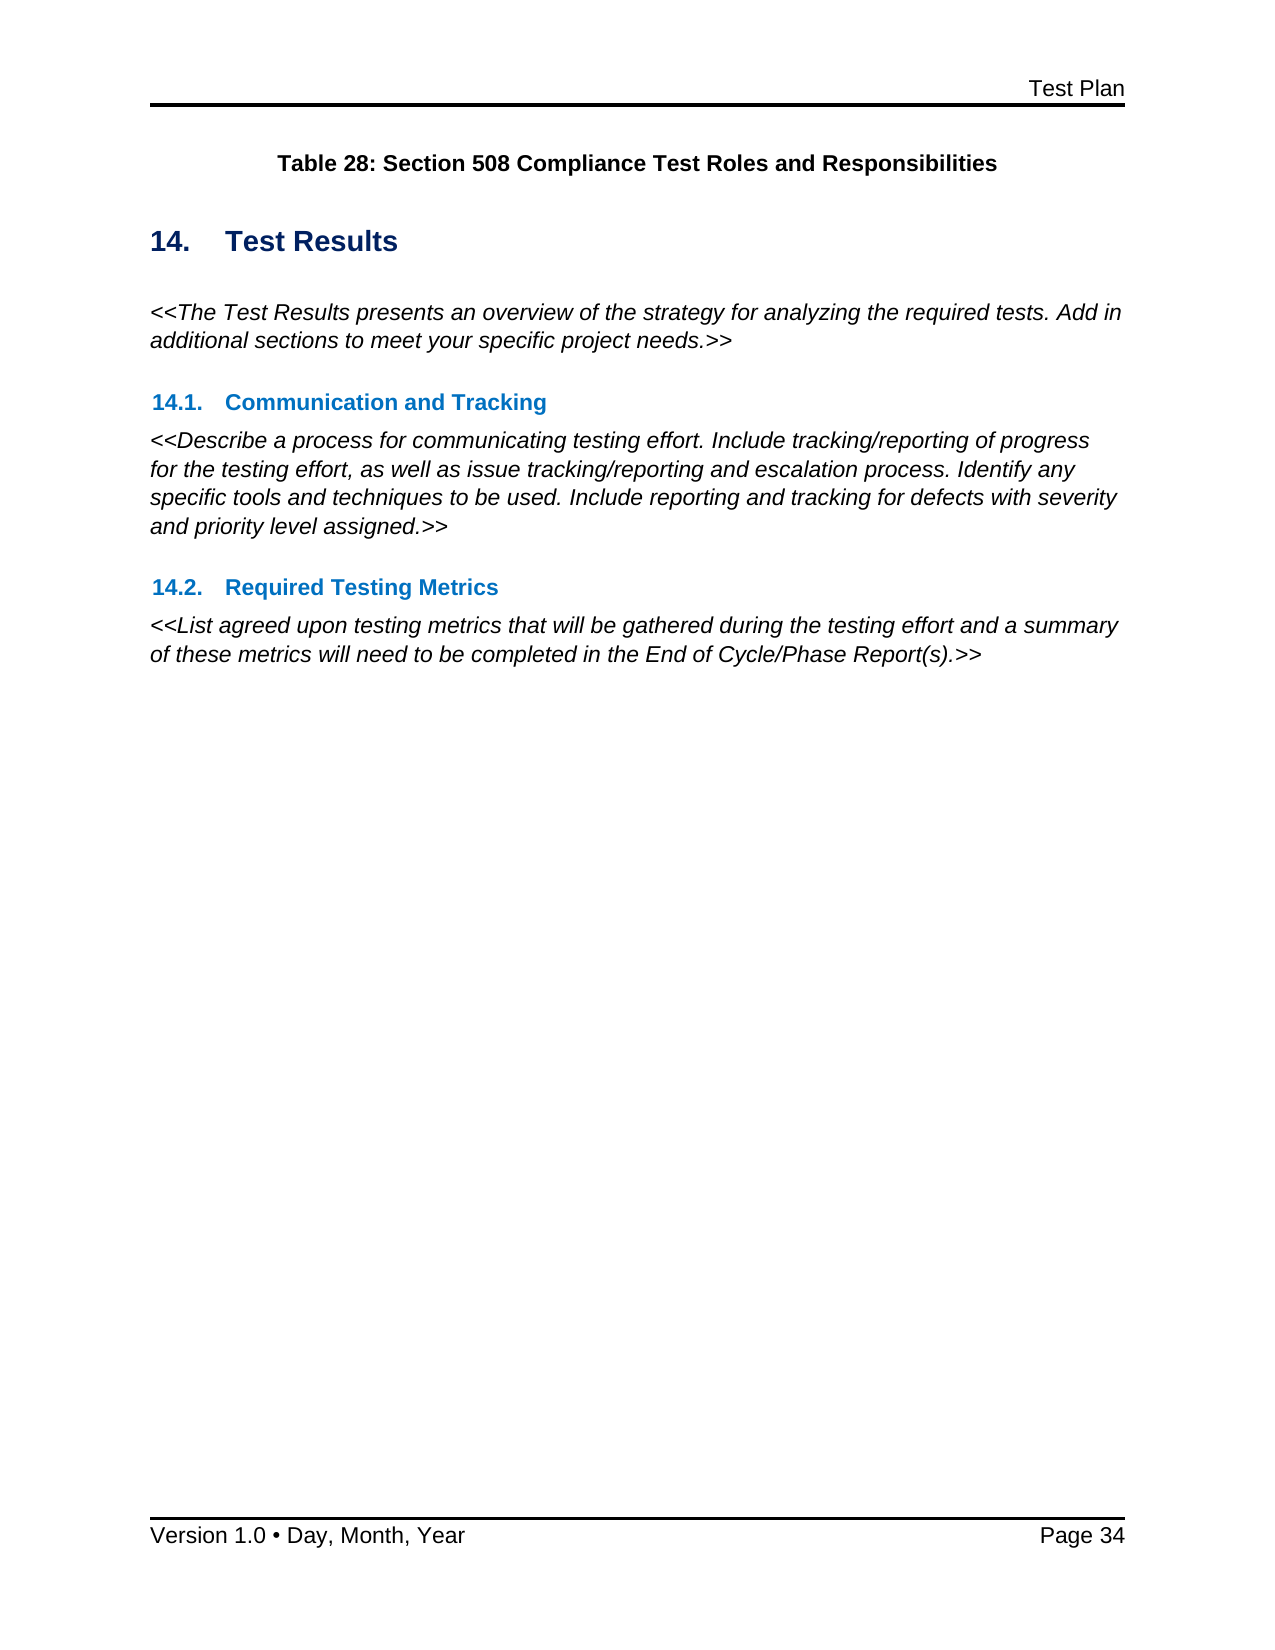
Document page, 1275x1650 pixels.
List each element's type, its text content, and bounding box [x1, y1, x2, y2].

text Table 28: Section 508 Compliance Test Roles and Responsibilities [150, 150, 1125, 176]
subtitle Communication and Tracking [152, 388, 1125, 415]
subtitle Required Testing Metrics [152, 574, 1125, 600]
text <<Describe a process for communicating testing effort. Include tracking/reporting of progress for the testing effort, as well as issue tracking/reporting and escalation process. Identify any specific tools and techniques to be used. Include reporting and tracking for defects with severity and priority level assigned.>> [150, 427, 1125, 539]
text <<The Test Results presents an overview of the strategy for analyzing the required tests. Add in additional sections to meet your specific project needs.>> [150, 299, 1125, 354]
subtitle Test Results [150, 224, 1125, 258]
text <<List agreed upon testing metrics that will be gathered during the testing effort and a summary of these metrics will need to be completed in the End of Cycle/Phase Report(s).>> [150, 612, 1125, 667]
